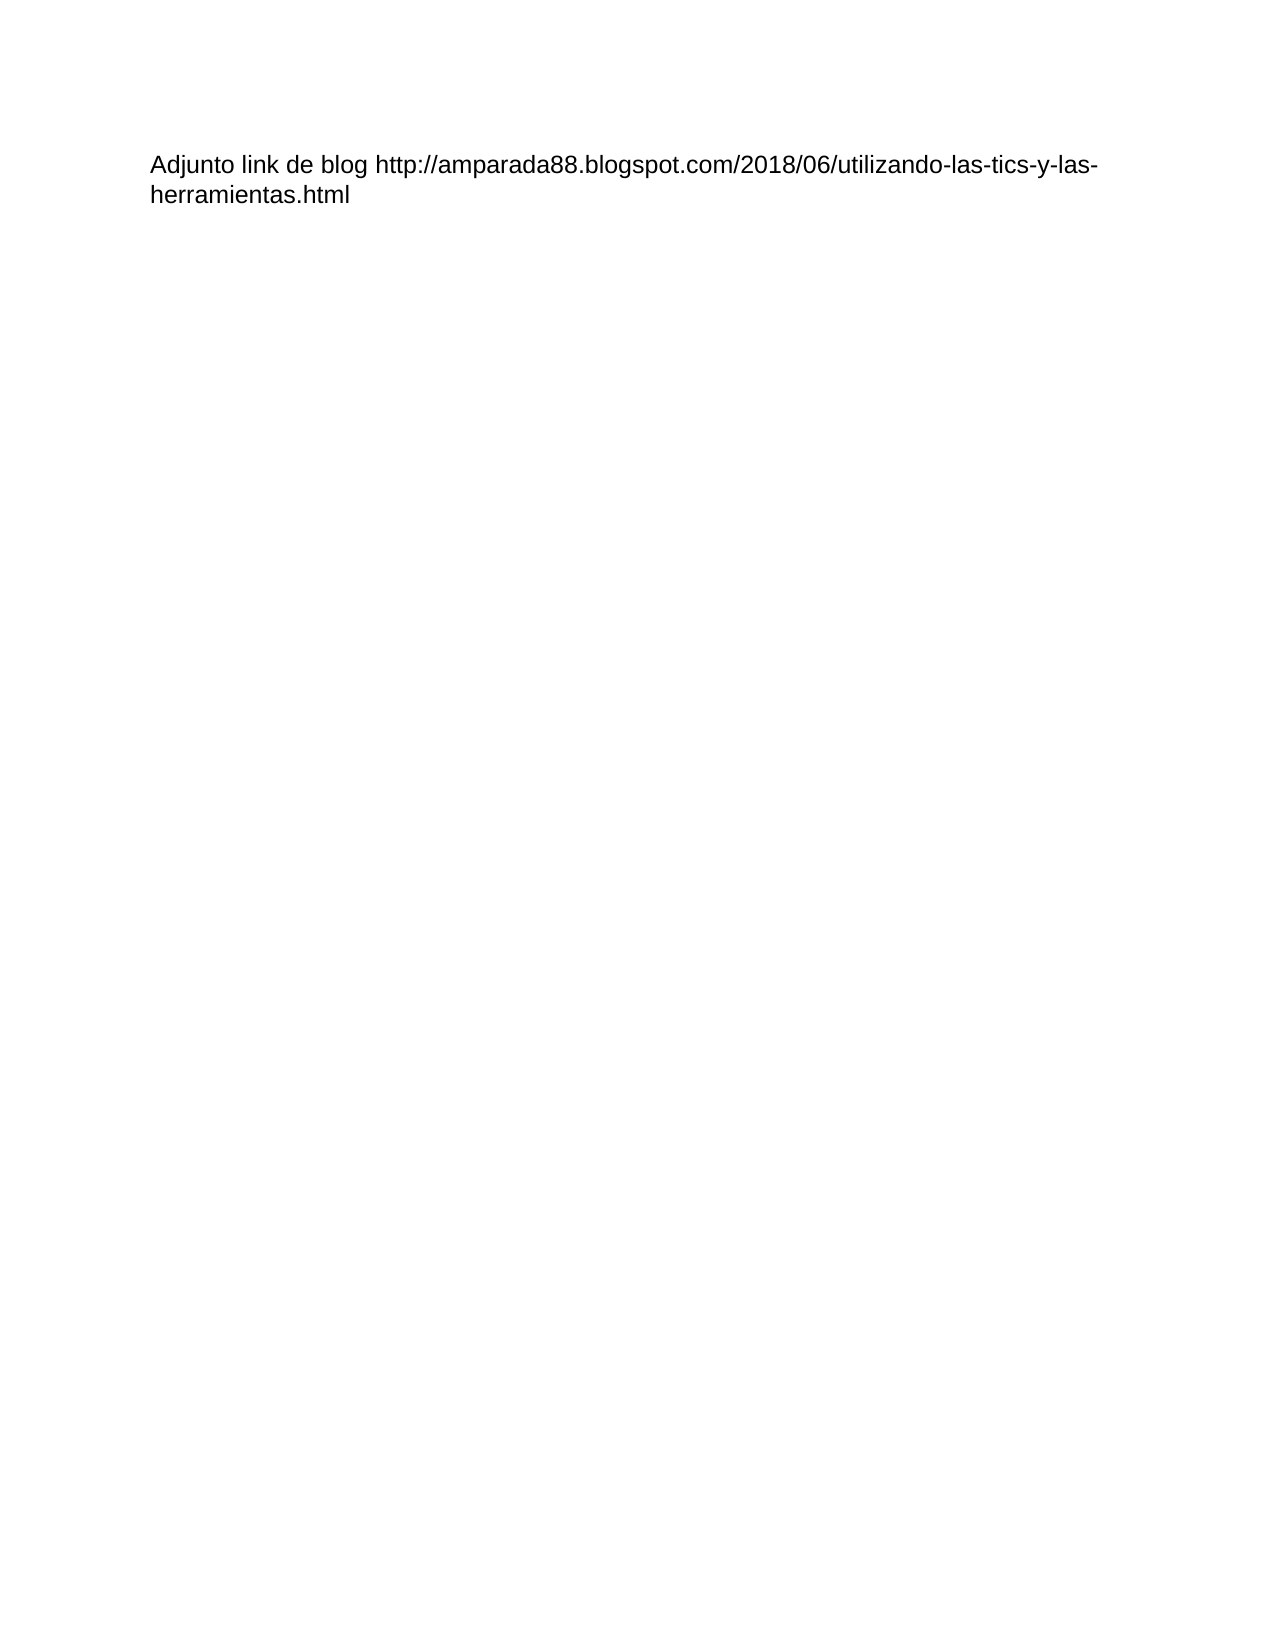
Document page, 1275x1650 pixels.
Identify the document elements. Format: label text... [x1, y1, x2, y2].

text Adjunto link de blog http://amparada88.blogspot.com/2018/06/utilizando-las-tics-y-las-herramientas.html [150, 150, 1125, 209]
